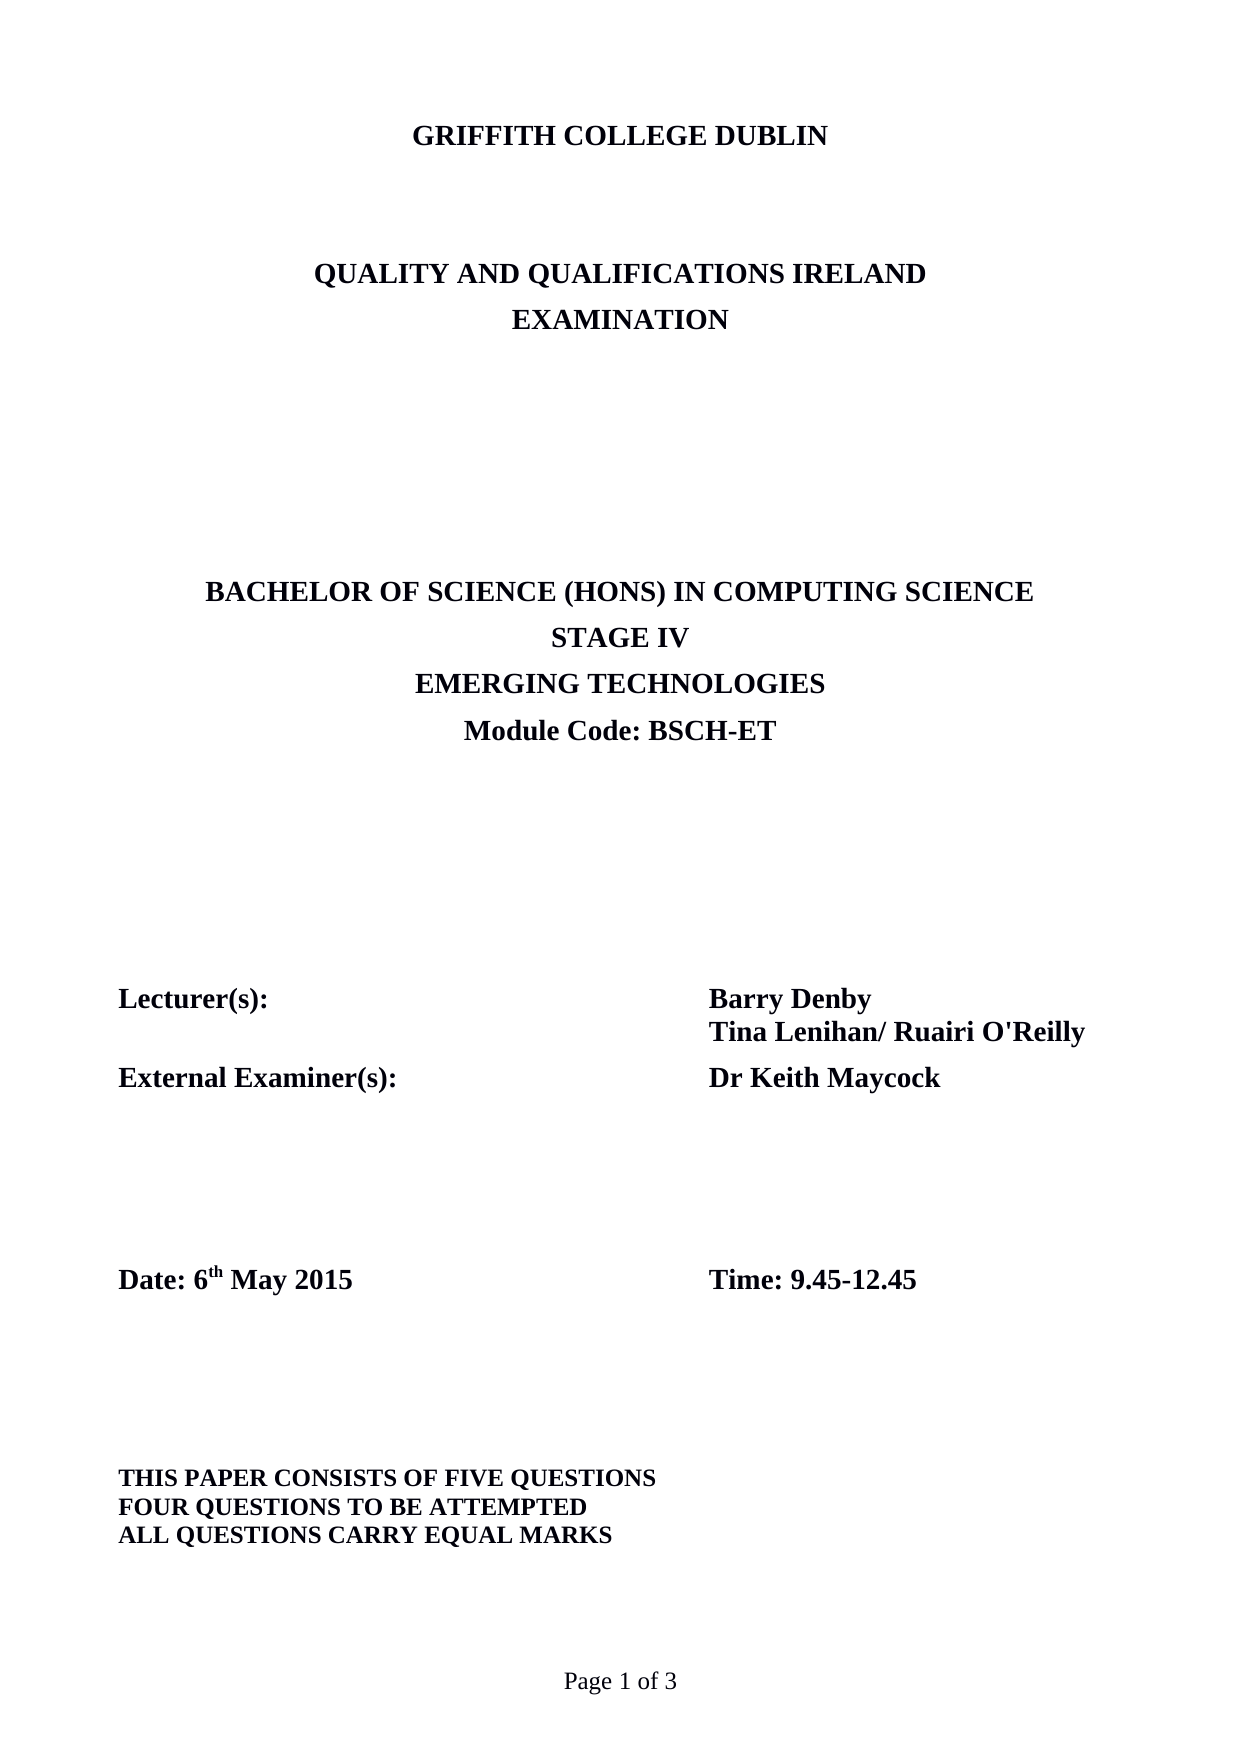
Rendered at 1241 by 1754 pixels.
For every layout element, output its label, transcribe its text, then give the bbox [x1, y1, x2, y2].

text ALL QUESTIONS CARRY EQUAL MARKS [118, 1521, 1122, 1549]
text Date: 6th May 2015 Time: 9.45-12.45 [118, 1262, 1122, 1295]
text FOUR QUESTIONS TO BE ATTEMPTED [118, 1492, 1122, 1521]
text Lecturer(s): Barry Denby [118, 981, 1122, 1014]
text THIS PAPER CONSISTS OF FIVE QUESTIONS [118, 1463, 1122, 1492]
text GRIFFITH COLLEGE DUBLIN [118, 118, 1122, 152]
text EXAMINATION [118, 302, 1122, 336]
text Module Code: BSCH-ET [118, 713, 1122, 746]
text Tina Lenihan/ Ruairi O'Reilly [118, 1014, 1122, 1048]
text STAGE IV [118, 621, 1122, 654]
text BACHELOR OF SCIENCE (HONS) IN COMPUTING SCIENCE [118, 574, 1122, 608]
text QUALITY AND QUALIFICATIONS IRELAND [118, 256, 1122, 290]
text External Examiner(s): Dr Keith Maycock [118, 1061, 1122, 1094]
text EMERGING TECHNOLOGIES [118, 667, 1122, 700]
